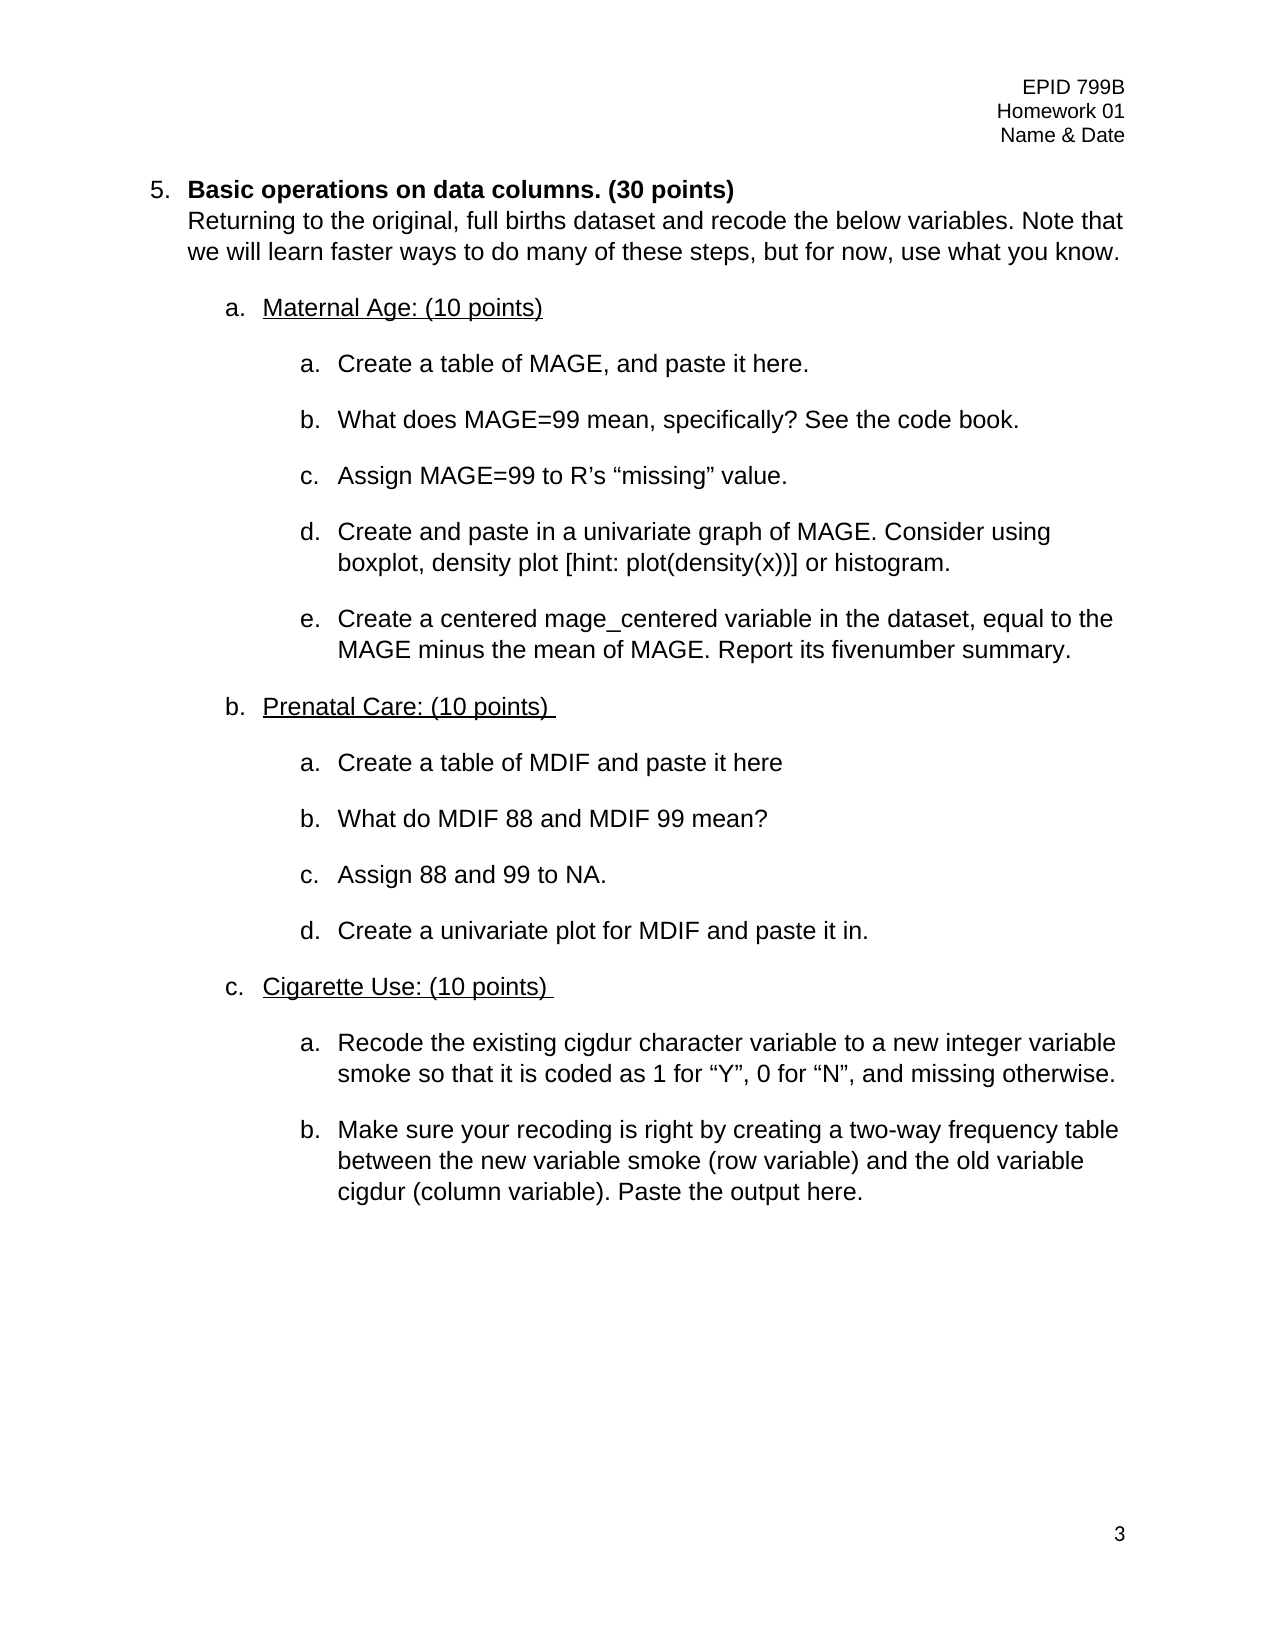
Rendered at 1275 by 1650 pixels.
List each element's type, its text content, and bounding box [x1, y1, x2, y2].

list Create a centered mage_centered variable in the dataset, equal to the MAGE minus the mean of MAGE. Report its fivenumber summary. [300, 604, 1125, 664]
list What do MDIF 88 and MDIF 99 mean? [300, 803, 1125, 832]
list Maternal Age: (10 points) [225, 293, 1125, 322]
list Prenatal Care: (10 points) [225, 691, 1125, 720]
list Make sure your recoding is right by creating a two-way frequency table between the new variable smoke (row variable) and the old variable cigdur (column variable). Paste the output here. [300, 1115, 1125, 1206]
list Create a univariate plot for MDIF and paste it in. [300, 916, 1125, 944]
list Recode the existing cigdur character variable to a new integer variable smoke so that it is coded as 1 for “Y”, 0 for “N”, and missing otherwise. [300, 1028, 1125, 1087]
list Create a table of MAGE, and paste it here. [300, 349, 1125, 378]
list What does MAGE=99 mean, specifically? See the code book. [300, 405, 1125, 434]
list Basic operations on data columns. (30 points) Returning to the original, full births dataset and recode the below variables. Note that we will learn faster ways to do many of these steps, but for now, use what you know. [150, 175, 1125, 266]
list Cigarette Use: (10 points) [225, 972, 1125, 1000]
list Assign MAGE=99 to R’s “missing” value. [300, 461, 1125, 490]
list Create a table of MDIF and paste it here [300, 747, 1125, 776]
list Assign 88 and 99 to NA. [300, 859, 1125, 888]
list Create and paste in a univariate graph of MAGE. Consider using boxplot, density plot [hint: plot(density(x))] or histogram. [300, 517, 1125, 577]
